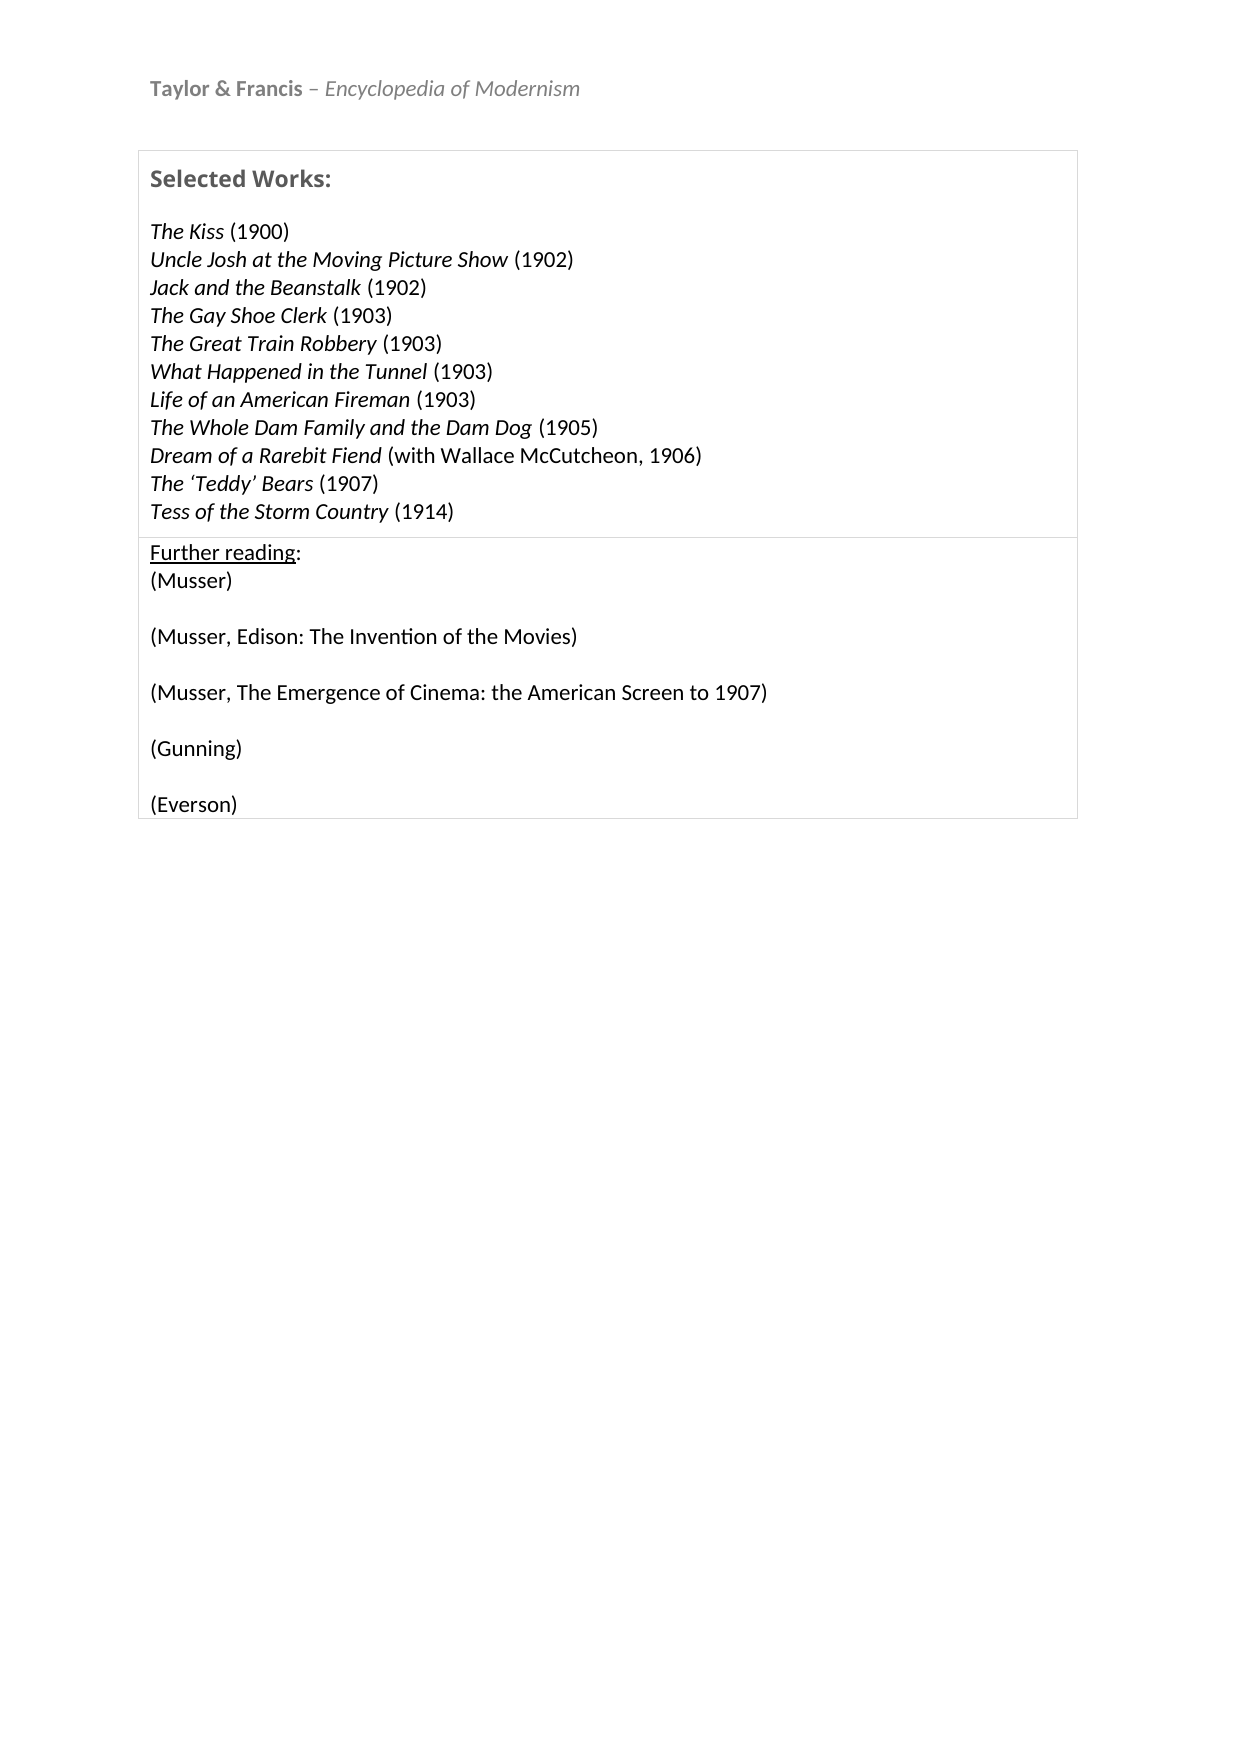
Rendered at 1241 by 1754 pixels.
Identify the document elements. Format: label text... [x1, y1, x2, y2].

table_cell Further reading: [139, 538, 1077, 818]
